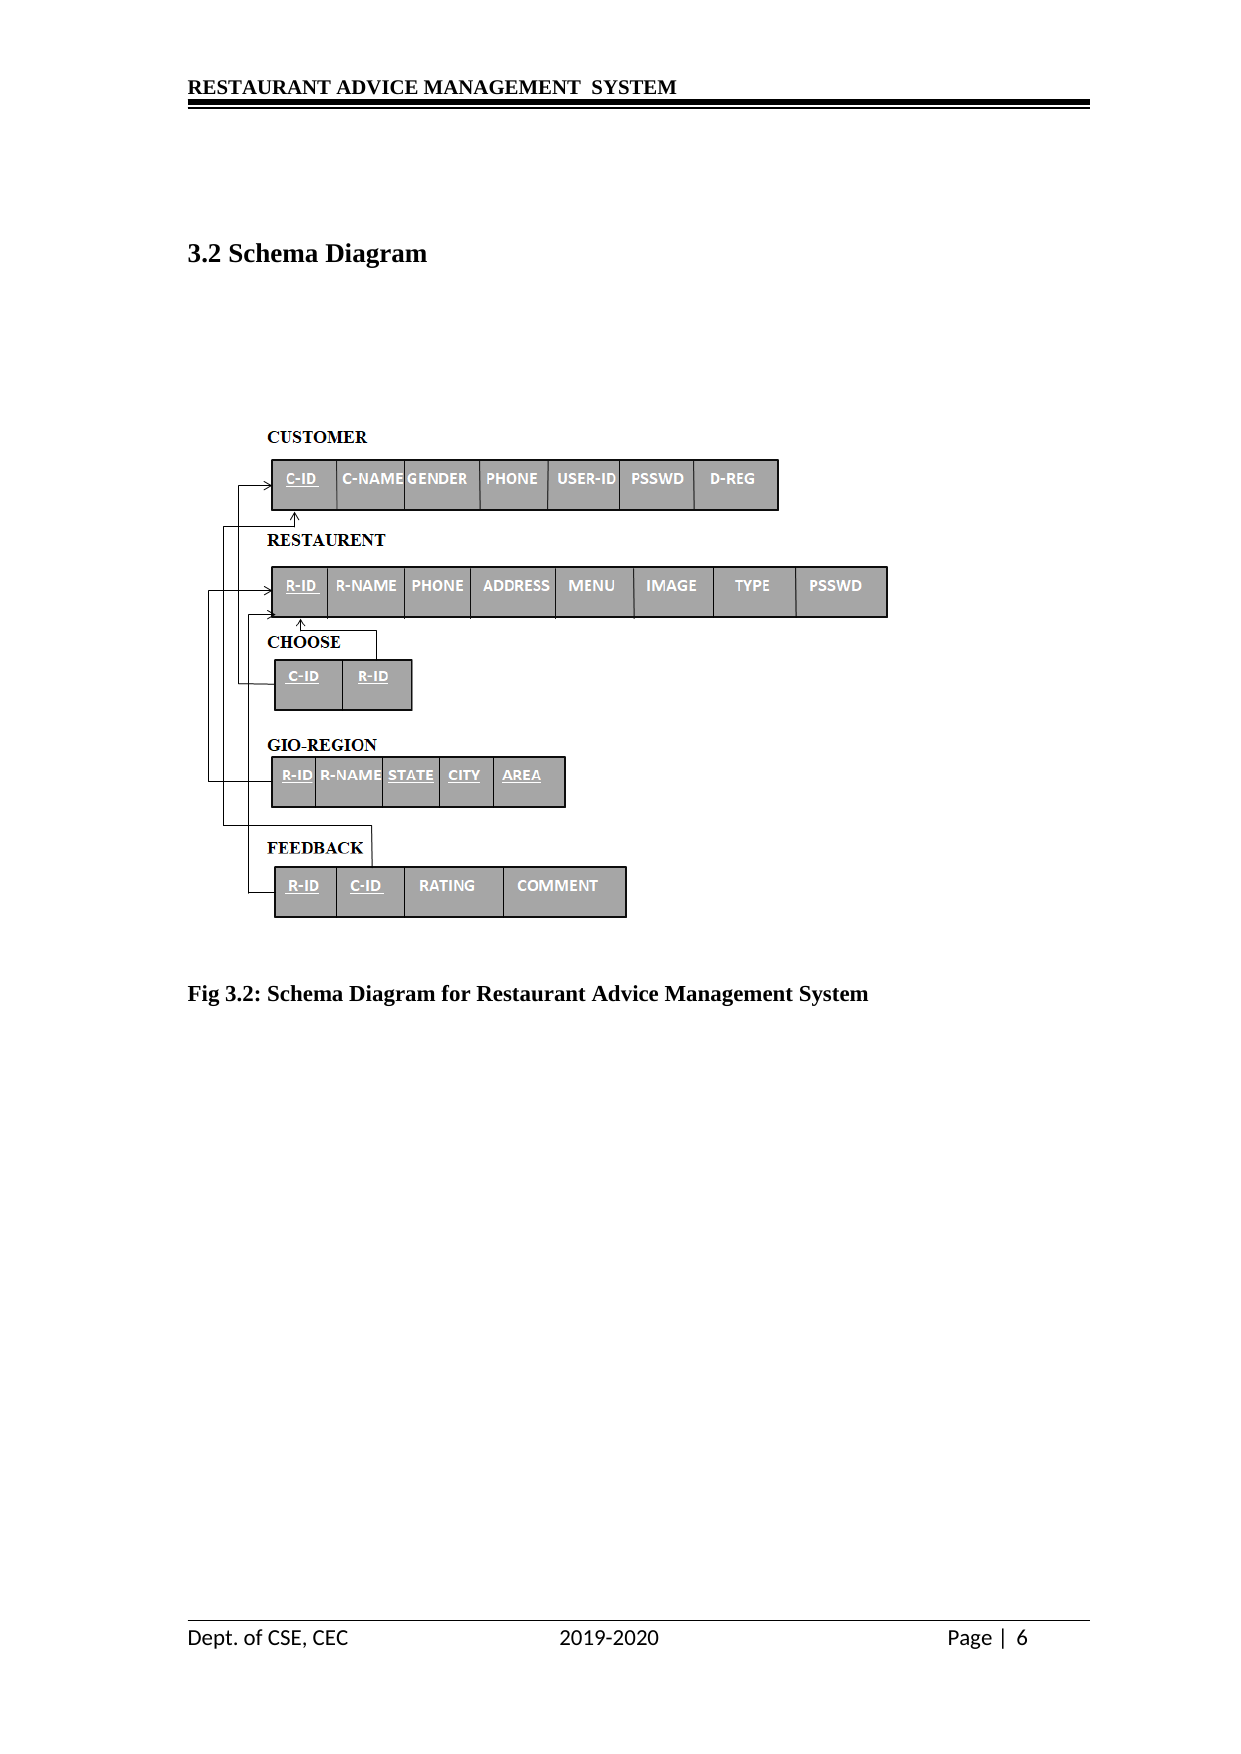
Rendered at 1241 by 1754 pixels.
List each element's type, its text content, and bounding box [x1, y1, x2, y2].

picture [187, 344, 1091, 956]
text Fig 3.2: Schema Diagram for Restaurant Advice Management System [187, 980, 1090, 1007]
text 3.2 Schema Diagram [187, 237, 1090, 268]
